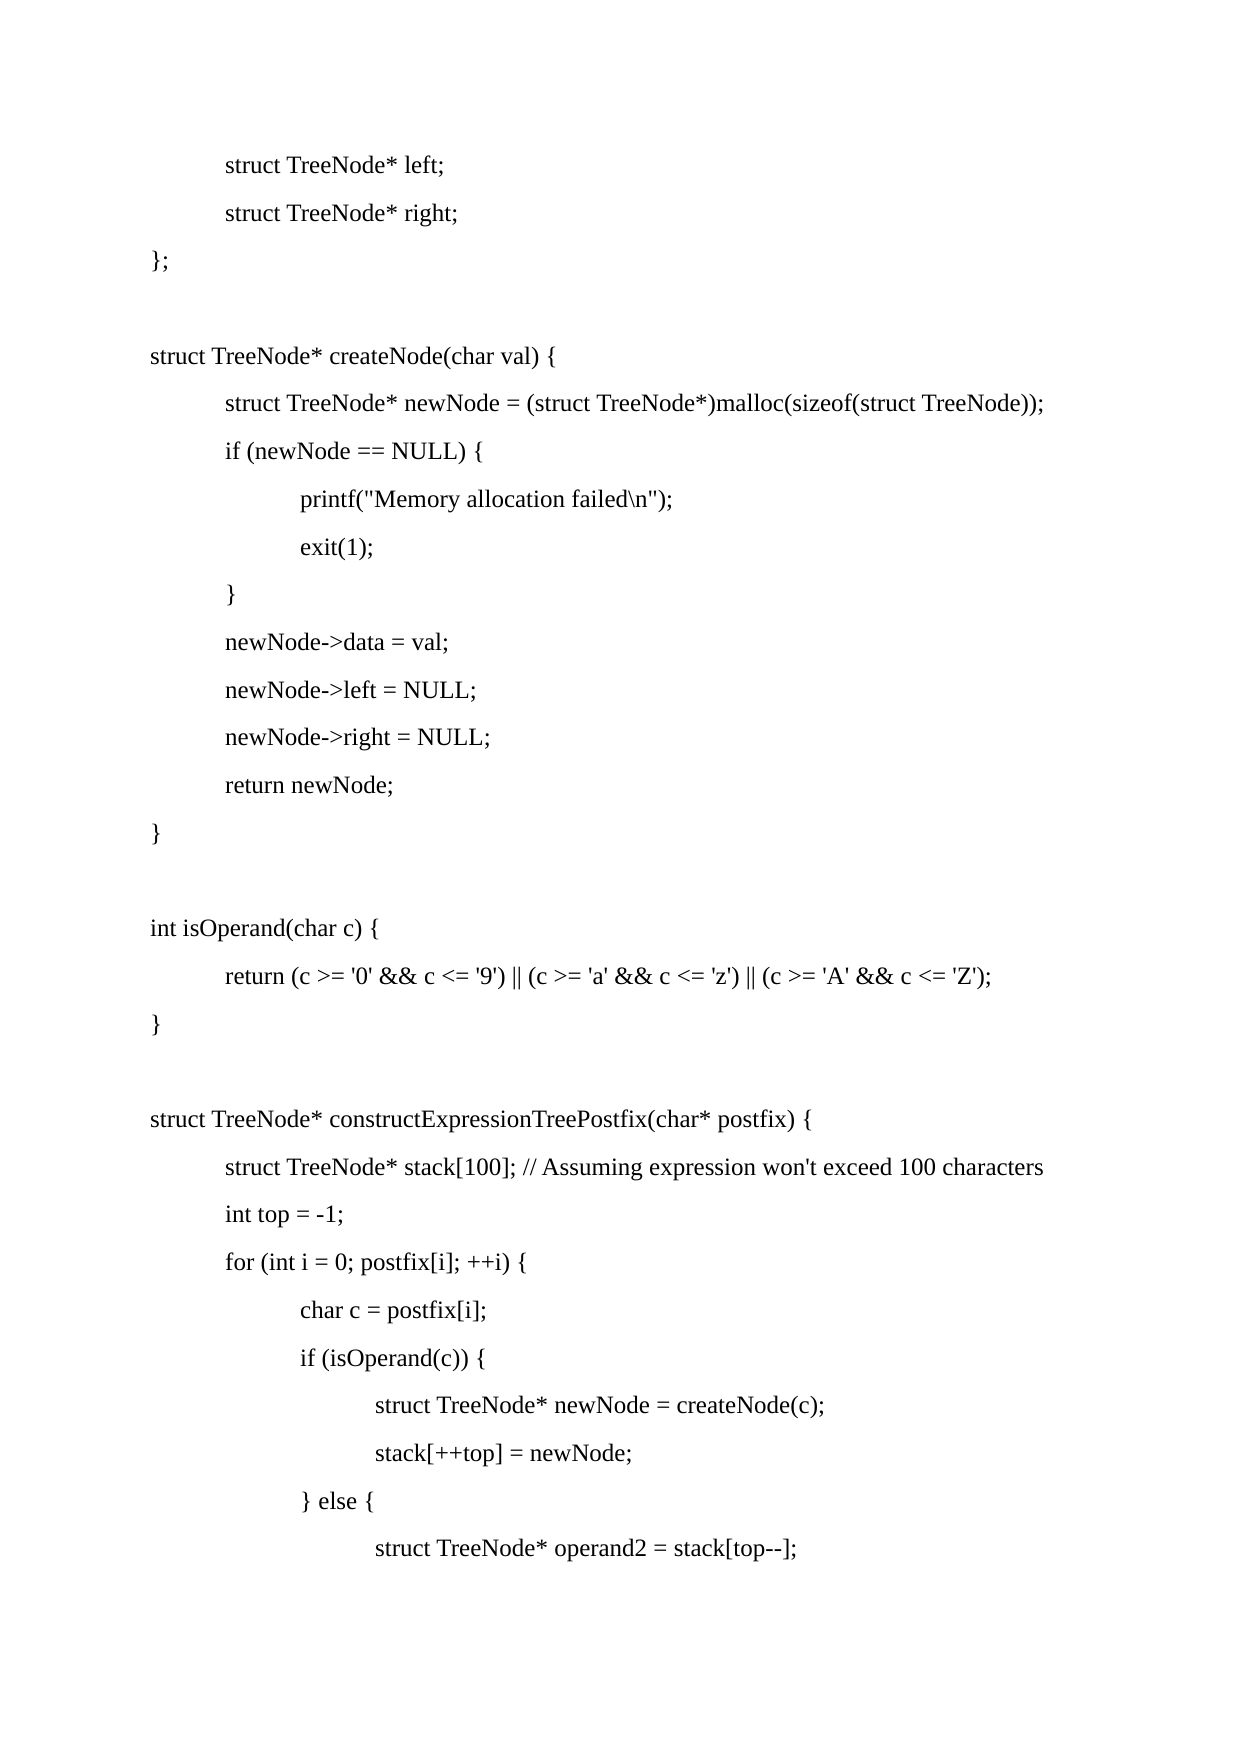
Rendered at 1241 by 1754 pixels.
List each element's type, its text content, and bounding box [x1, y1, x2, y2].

text newNode->right = NULL; [150, 722, 1090, 751]
text int isOperand(char c) { [150, 913, 1090, 942]
text struct TreeNode* left; [150, 150, 1090, 179]
text return (c >= '0' && c <= '9') || (c >= 'a' && c <= 'z') || (c >= 'A' && c <= 'Z'); [150, 961, 1090, 990]
text exit(1); [150, 532, 1090, 560]
text struct TreeNode* constructExpressionTreePostfix(char* postfix) { [150, 1104, 1090, 1133]
text struct TreeNode* createNode(char val) { [150, 341, 1090, 369]
text newNode->left = NULL; [150, 675, 1090, 703]
text char c = postfix[i]; [150, 1295, 1090, 1324]
text struct TreeNode* newNode = (struct TreeNode*)malloc(sizeof(struct TreeNode)); [150, 388, 1090, 417]
text } [150, 579, 1090, 608]
text struct TreeNode* operand2 = stack[top--]; [150, 1533, 1090, 1562]
text struct TreeNode* right; [150, 198, 1090, 226]
text for (int i = 0; postfix[i]; ++i) { [150, 1247, 1090, 1276]
text stack[++top] = newNode; [150, 1438, 1090, 1467]
text } [150, 818, 1090, 847]
text newNode->data = val; [150, 627, 1090, 656]
text printf("Memory allocation failed\n"); [150, 484, 1090, 513]
text return newNode; [150, 770, 1090, 799]
text struct TreeNode* stack[100]; // Assuming expression won't exceed 100 characters [150, 1152, 1090, 1181]
text if (isOperand(c)) { [150, 1343, 1090, 1371]
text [150, 1390, 1090, 1419]
text int top = -1; [150, 1199, 1090, 1228]
text } else { [150, 1486, 1090, 1514]
text }; [150, 245, 1090, 274]
text } [150, 1009, 1090, 1037]
text if (newNode == NULL) { [150, 436, 1090, 465]
